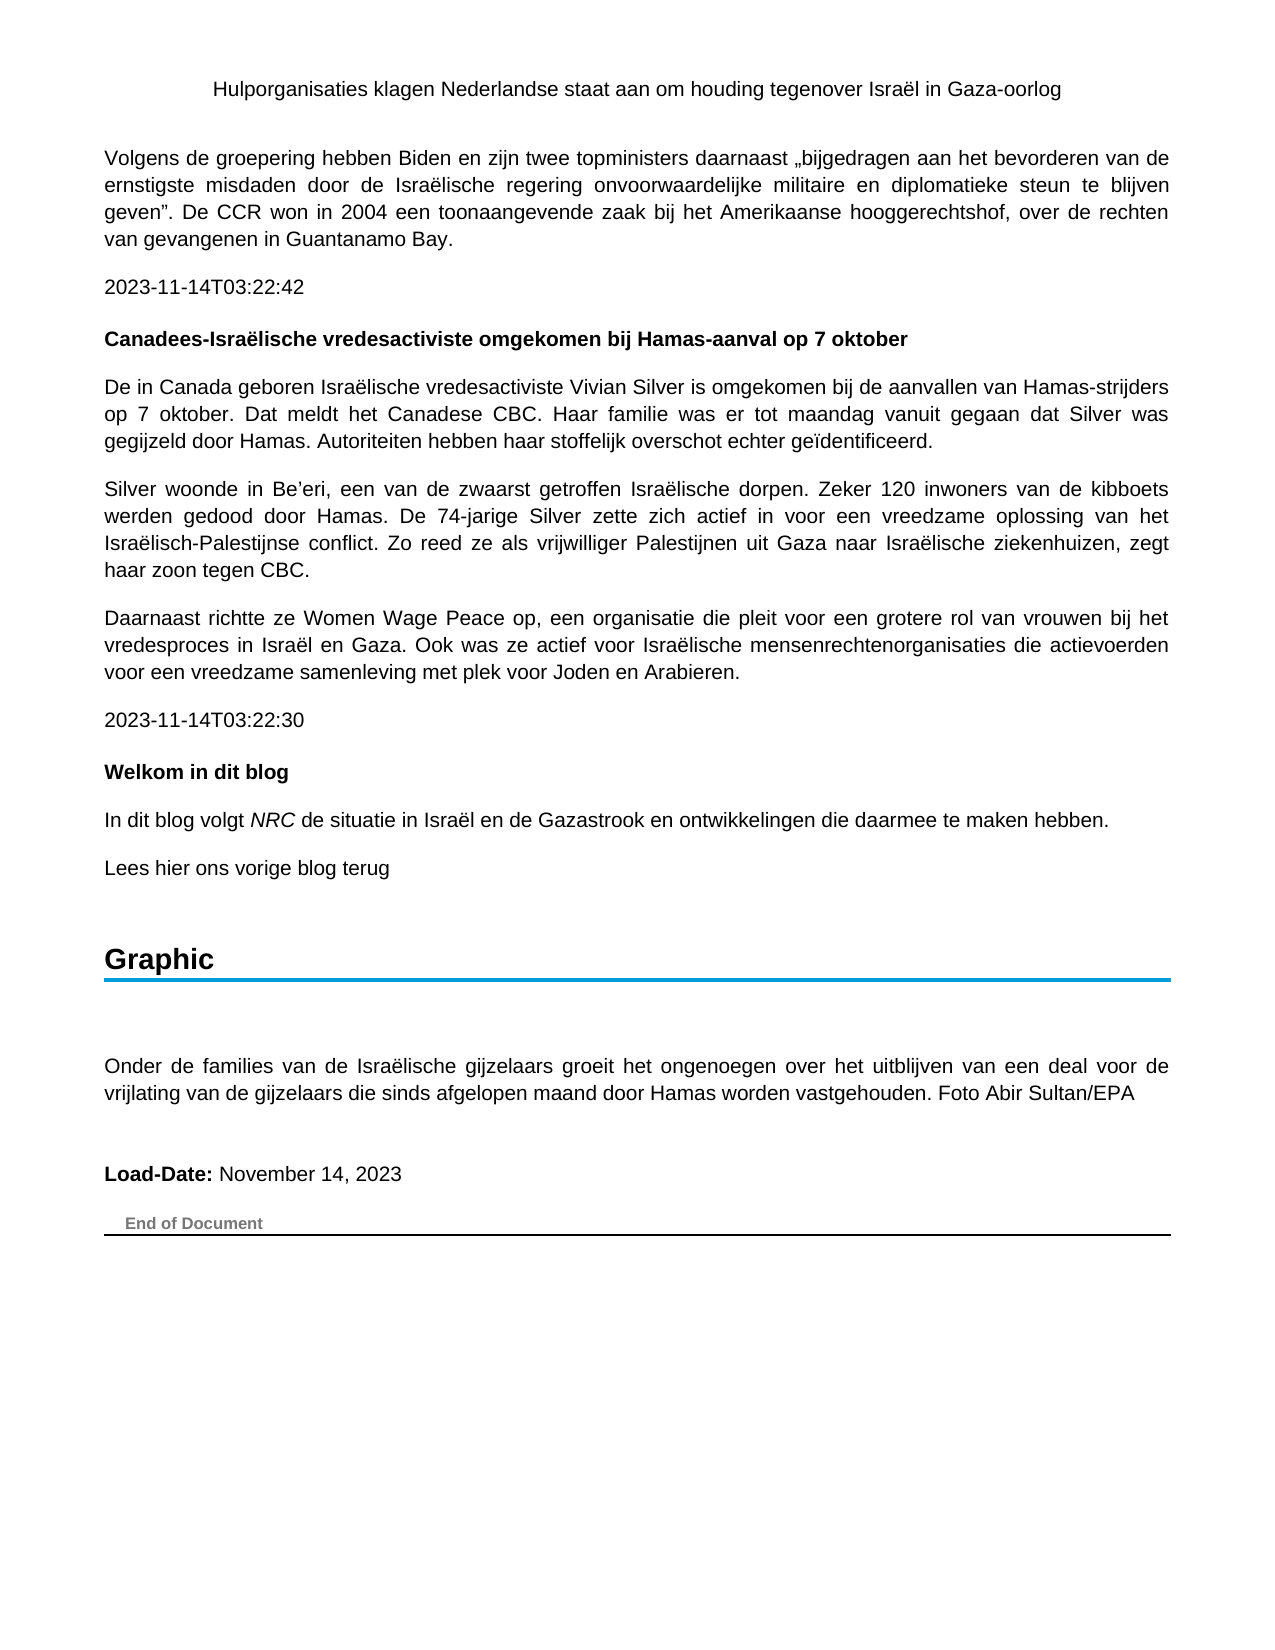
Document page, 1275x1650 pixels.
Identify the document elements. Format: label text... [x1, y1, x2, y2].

text Welkom in dit blog [104, 757, 1171, 784]
text Onder de families van de Israëlische gijzelaars groeit het ongenoegen over het uitblijven van een deal voor de vrijlating van de gijzelaars die sinds afgelopen maand door Hamas worden vastgehouden. Foto Abir Sultan/EPA [104, 1050, 1171, 1104]
text Lees hier ons vorige blog terug [104, 853, 1171, 880]
text Volgens de groepering hebben Biden en zijn twee topministers daarnaast „bijgedragen aan het bevorderen van de ernstigste misdaden door de Israëlische regering onvoorwaardelijke militaire en diplomatieke steun te blijven geven”. De CCR won in 2004 een toonaangevende zaak bij het Amerikaanse hooggerechtshof, over de rechten van gevangenen in Guantanamo Bay. [104, 142, 1171, 251]
text Graphic [104, 905, 1171, 976]
text 2023-11-14T03:22:30 [104, 705, 1171, 732]
text 2023-11-14T03:22:42 [104, 271, 1171, 298]
text Load-Date: November 14, 2023 [104, 1129, 1171, 1185]
text Canadees-Israëlische vredesactiviste omgekomen bij Hamas-aanval op 7 oktober [104, 323, 1171, 351]
text Daarnaast richtte ze Women Wage Peace op, een organisatie die pleit voor een grotere rol van vrouwen bij het vredesproces in Israël en Gaza. Ook was ze actief voor Israëlische mensenrechtenorganisaties die actievoerden voor een vreedzame samenleving met plek voor Joden en Arabieren. [104, 603, 1171, 684]
text In dit blog volgt NRC de situatie in Israël en de Gazastrook en ontwikkelingen die daarmee te maken hebben. [104, 805, 1171, 832]
text De in Canada geboren Israëlische vredesactiviste Vivian Silver is omgekomen bij de aanvallen van Hamas-strijders op 7 oktober. Dat meldt het Canadese CBC. Haar familie was er tot maandag vanuit gegaan dat Silver was gegijzeld door Hamas. Autoriteiten hebben haar stoffelijk overschot echter geïdentificeerd. [104, 371, 1171, 453]
text Silver woonde in Be’eri, een van de zwaarst getroffen Israëlische dorpen. Zeker 120 inwoners van de kibboets werden gedood door Hamas. De 74-jarige Silver zette zich actief in voor een vreedzame oplossing van het Israëlisch-Palestijnse conflict. Zo reed ze als vrijwilliger Palestijnen uit Gaza naar Israëlische ziekenhuizen, zegt haar zoon tegen CBC. [104, 473, 1171, 582]
text End of Document [125, 1214, 1171, 1233]
